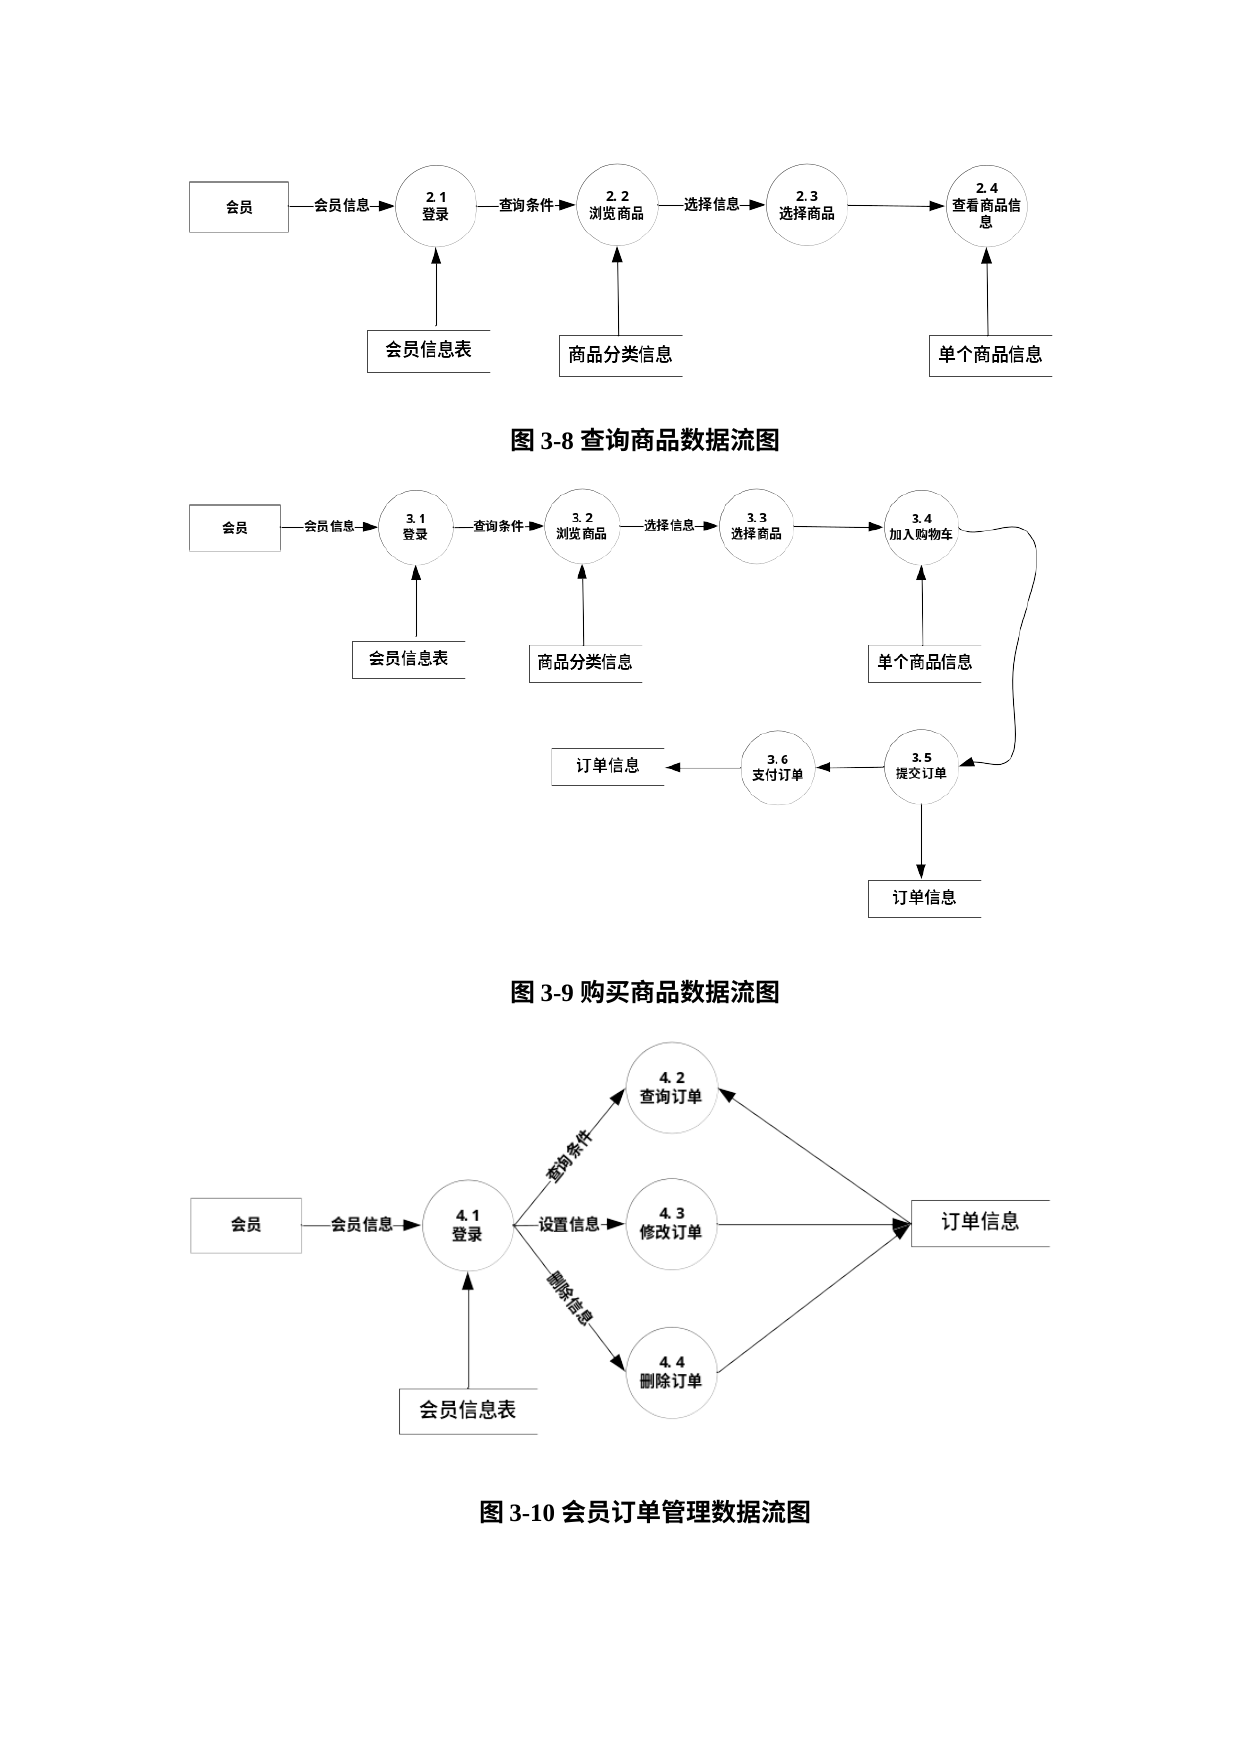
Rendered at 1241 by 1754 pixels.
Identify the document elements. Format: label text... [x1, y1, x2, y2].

text 图3-10 会员订单管理数据流图 [187, 1478, 1053, 1543]
text 图3-9 购买商品数据流图 [187, 958, 1053, 1023]
text 图3-8 查询商品数据流图 [187, 406, 1053, 471]
